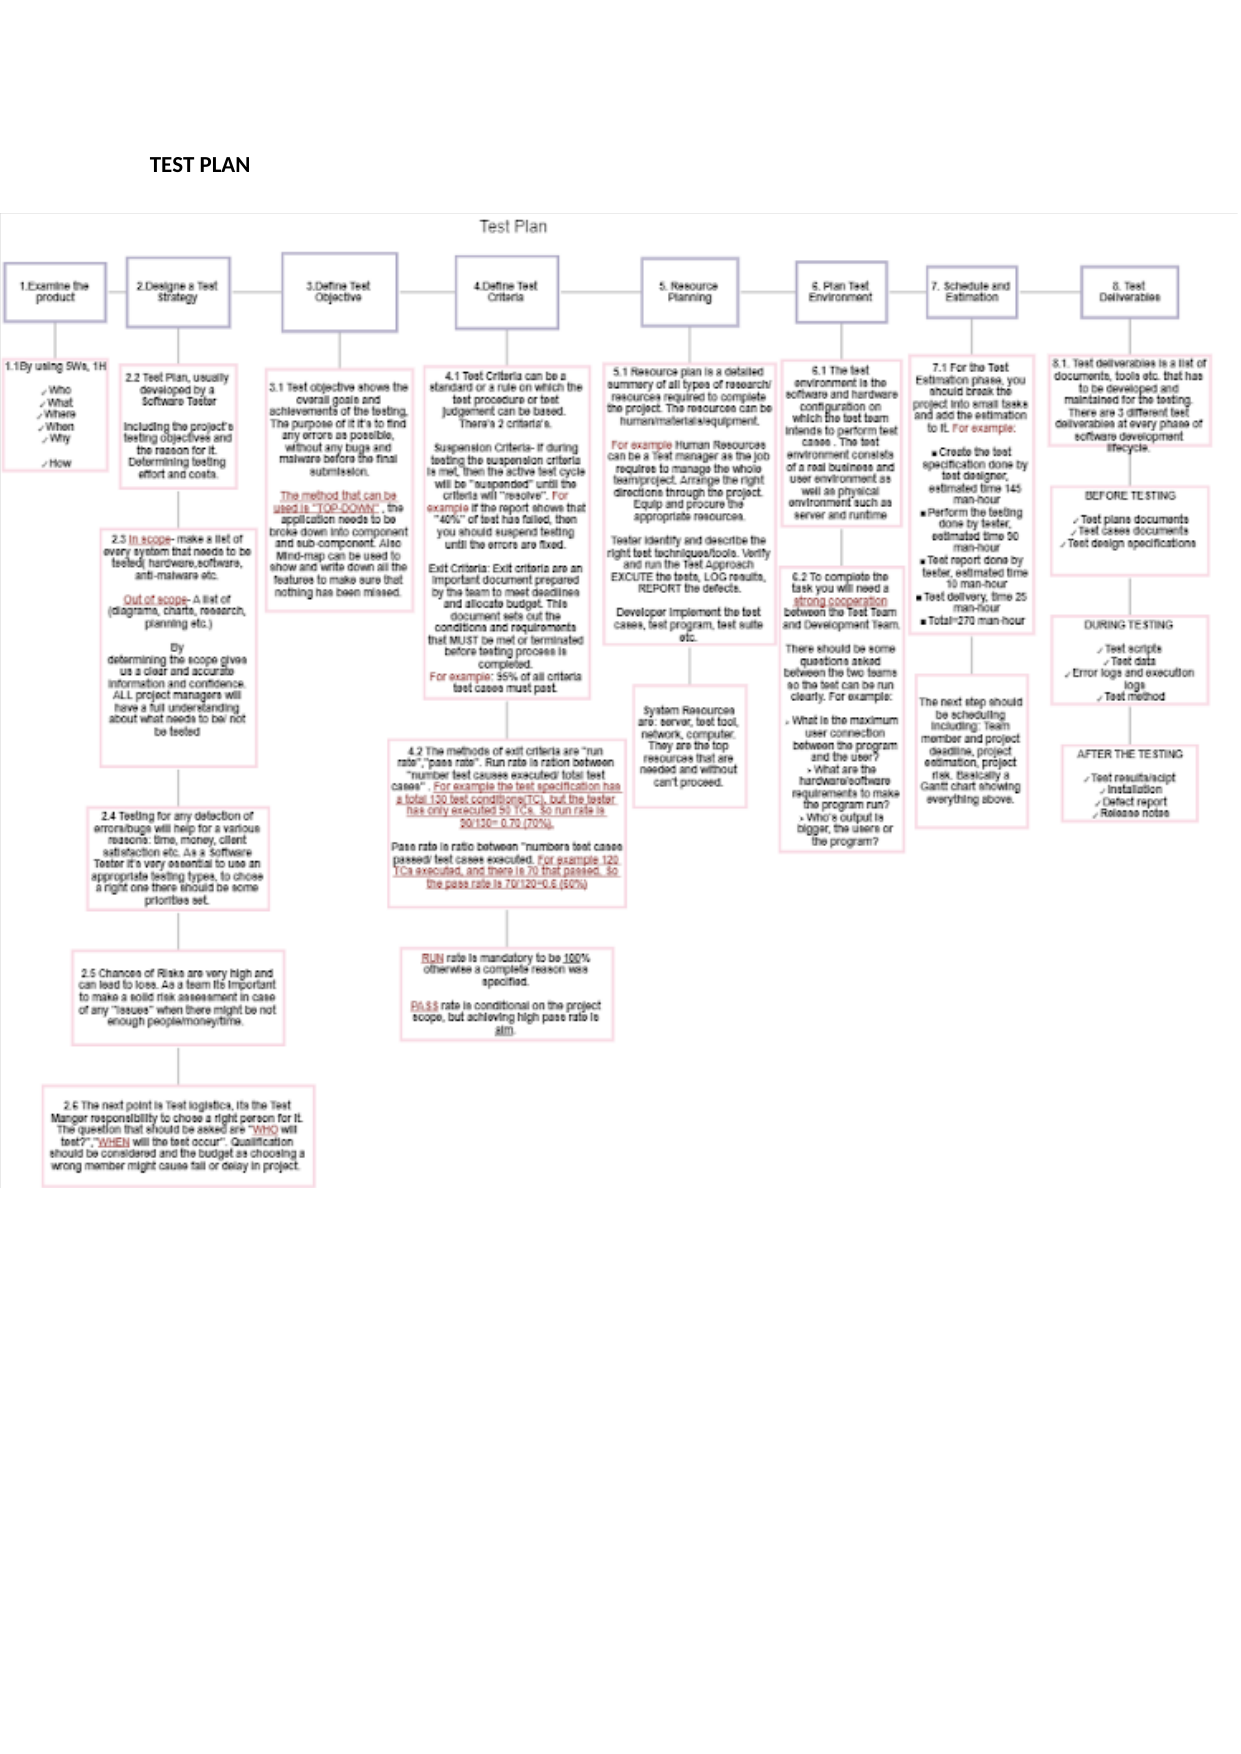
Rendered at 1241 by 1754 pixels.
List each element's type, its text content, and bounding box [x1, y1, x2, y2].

text TEST PLAN [150, 150, 1090, 178]
picture [0, 213, 1238, 1188]
